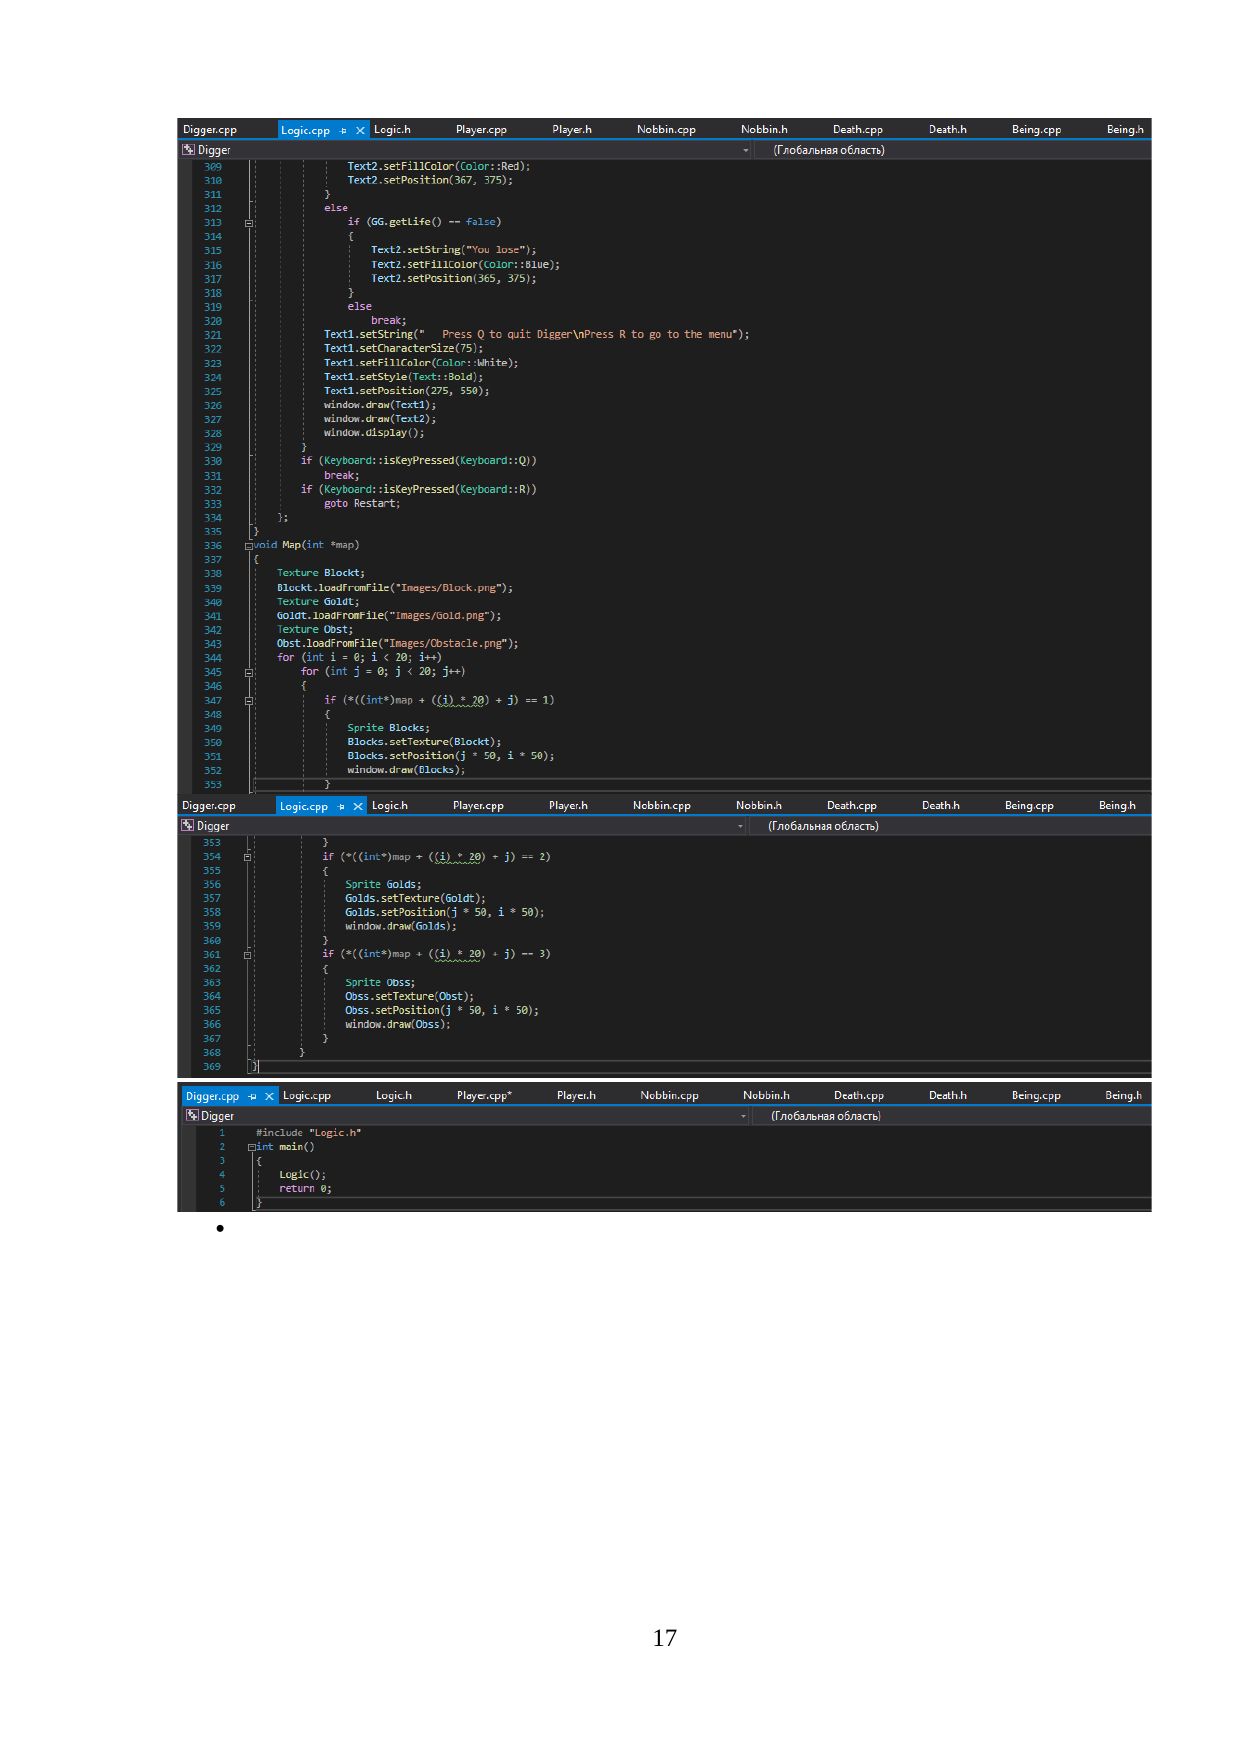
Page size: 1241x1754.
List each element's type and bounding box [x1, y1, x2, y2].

picture [177, 118, 1152, 1078]
picture [177, 1082, 1152, 1212]
